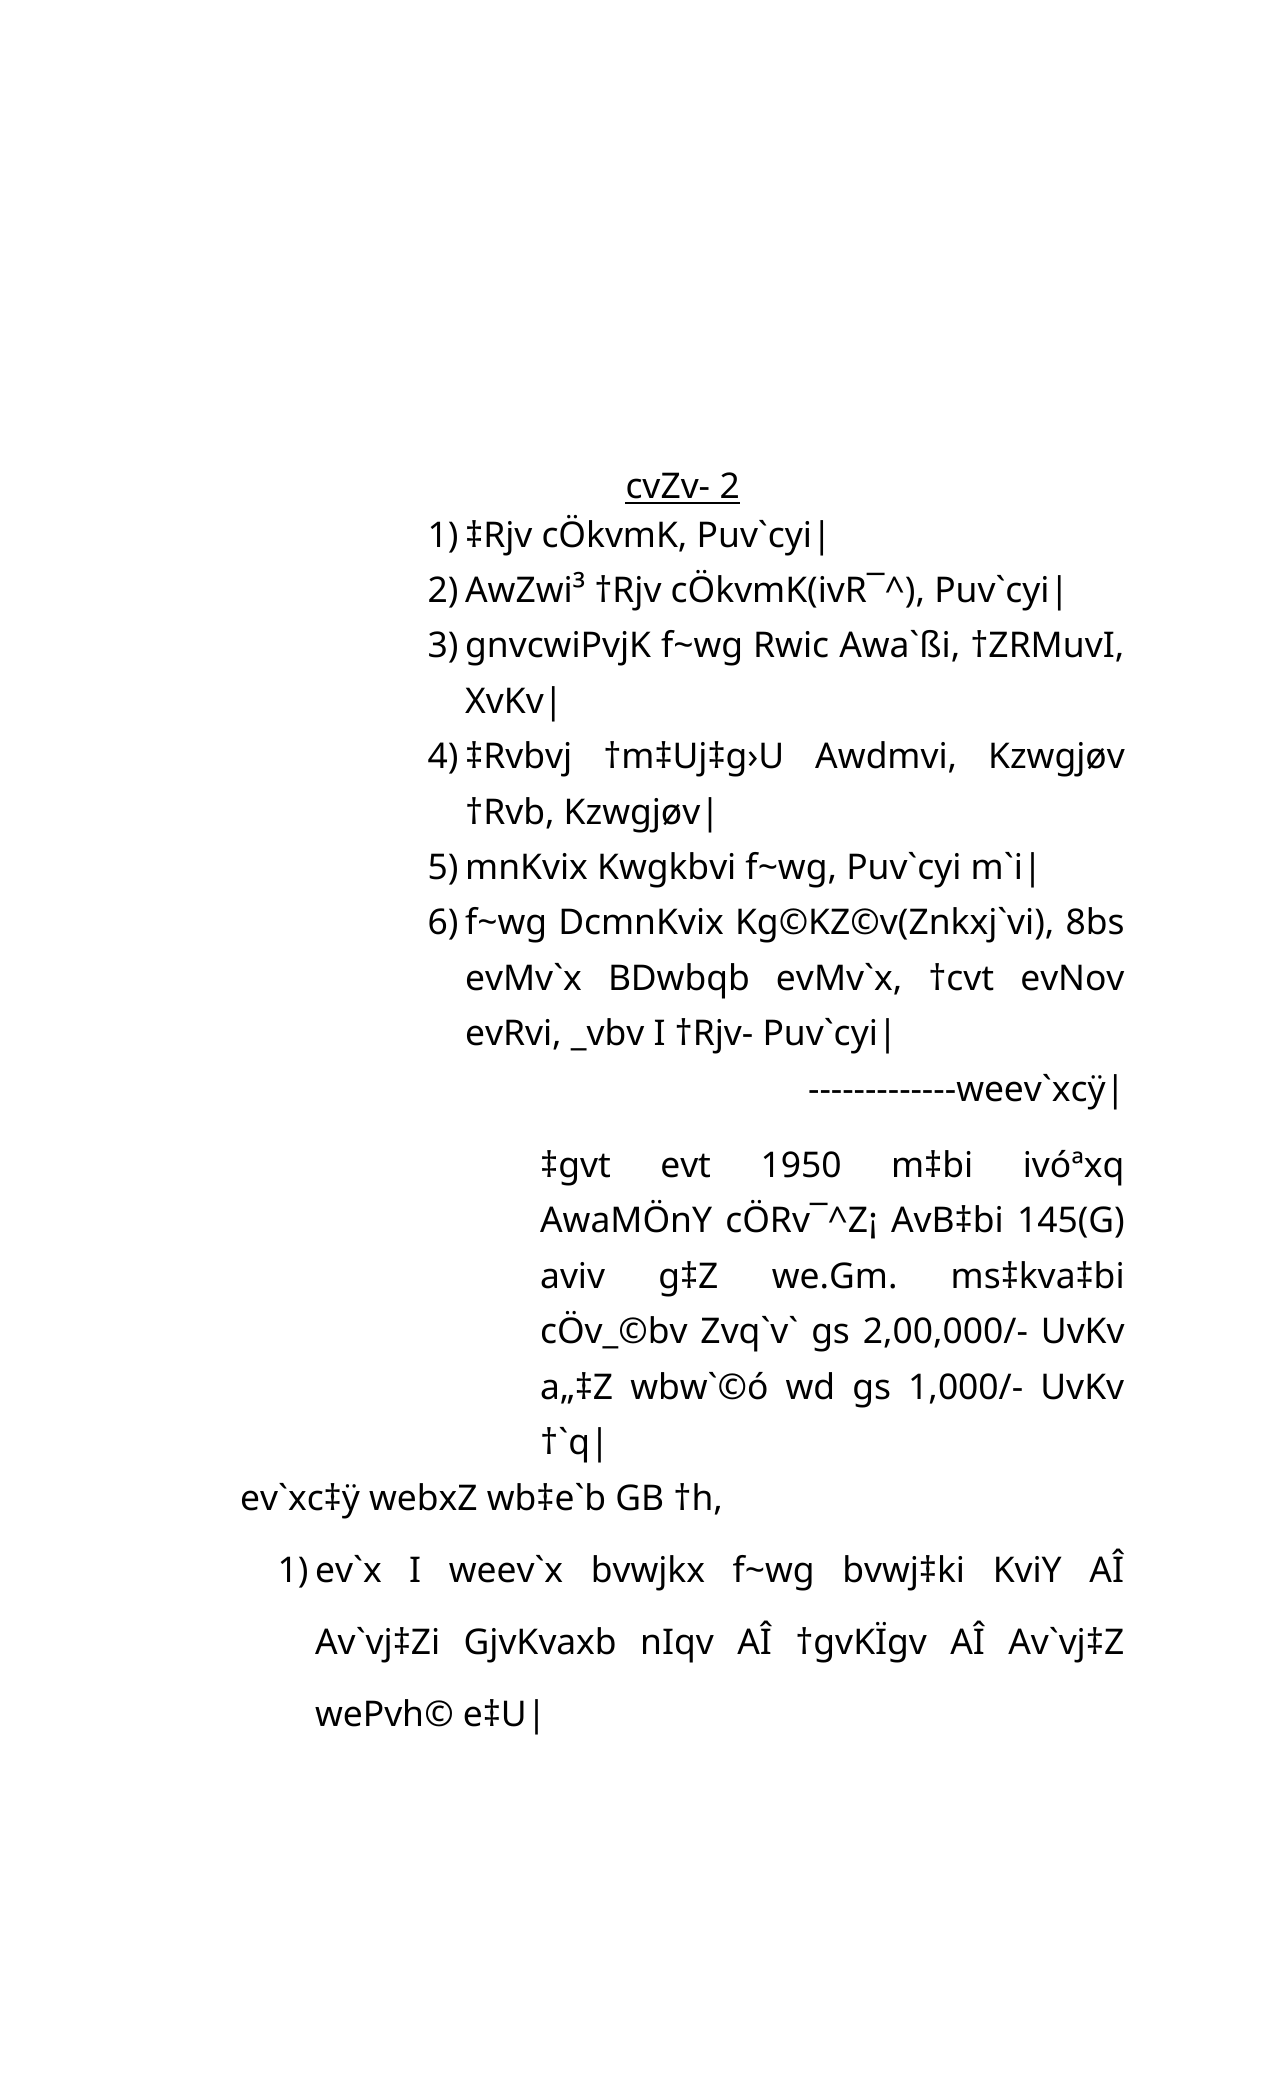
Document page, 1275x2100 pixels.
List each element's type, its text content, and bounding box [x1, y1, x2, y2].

list mnKvix Kwgkbvi f~wg, Puv`cyi m`i| [427, 842, 1125, 890]
list AwZwi³ †Rjv cÖkvmK(ivR¯^), Puv`cyi| [427, 564, 1125, 613]
list ‡Rjv cÖkvmK, Puv`cyi| [427, 509, 1125, 557]
list -------------weev`xcÿ| [315, 1063, 1125, 1111]
list ‡Rvbvj †m‡Uj‡g›U Awdmvi, Kzwgjøv †Rvb, Kzwgjøv| [427, 731, 1125, 834]
list ev`x I weev`x bvwjkx f~wg bvwj‡ki KviY AÎ Av`vj‡Zi GjvKvaxb nIqv AÎ †gvKÏgv AÎ Av`vj‡Z wePvh© e‡U| [277, 1544, 1125, 1737]
text ev`xc‡ÿ webxZ wb‡e`b GB †h, [240, 1472, 1125, 1520]
text ‡gvt evt 1950 m‡bi ivóªxq AwaMÖnY cÖRv¯^Z¡ AvB‡bi 145(G) aviv g‡Z we.Gm. ms‡kva‡bi cÖv_©bv Zvq`v` gs 2,00,000/- UvKv a„‡Z wbw`©ó wd gs 1,000/- UvKv †`q| [540, 1139, 1125, 1465]
list gnvcwiPvjK f~wg Rwic Awa`ßi, †ZRMuvI, XvKv| [427, 620, 1125, 723]
list f~wg DcmnKvix Kg©KZ©v(Znkxj`vi), 8bs evMv`x BDwbqb evMv`x, †cvt evNov evRvi, _vbv I †Rjv- Puv`cyi| [427, 897, 1125, 1056]
